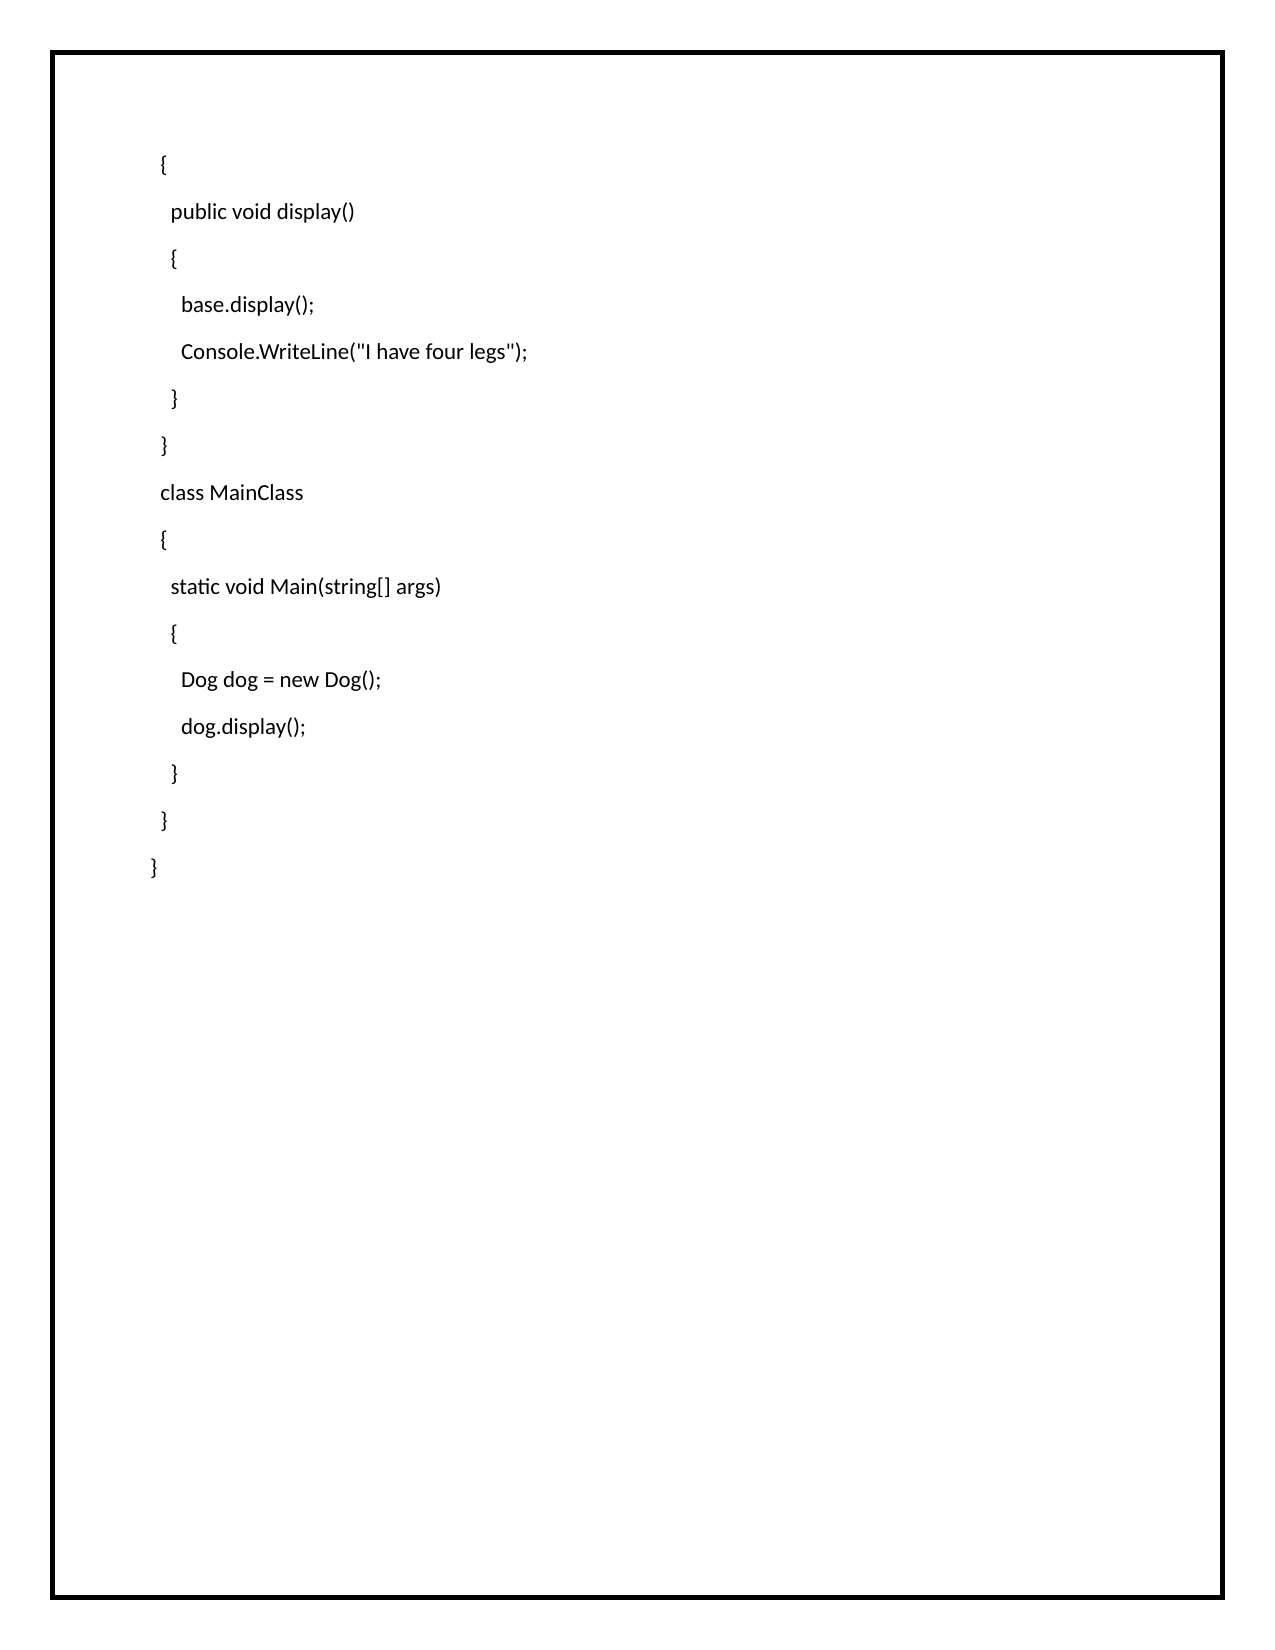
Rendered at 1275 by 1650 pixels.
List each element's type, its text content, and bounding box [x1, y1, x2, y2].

text } [150, 431, 1125, 459]
text { [150, 619, 1125, 647]
text class MainClass [150, 478, 1125, 506]
text { [150, 244, 1125, 272]
text base.display(); [150, 291, 1125, 319]
text } [150, 853, 1125, 881]
text dog.display(); [150, 712, 1125, 741]
text } [150, 384, 1125, 412]
text Dog dog = new Dog(); [150, 666, 1125, 694]
text } [150, 806, 1125, 834]
text { [150, 150, 1125, 178]
text public void display() [150, 197, 1125, 225]
text { [150, 525, 1125, 553]
text Console.WriteLine("I have four legs"); [150, 337, 1125, 366]
text } [150, 759, 1125, 787]
text static void Main(string[] args) [150, 572, 1125, 600]
